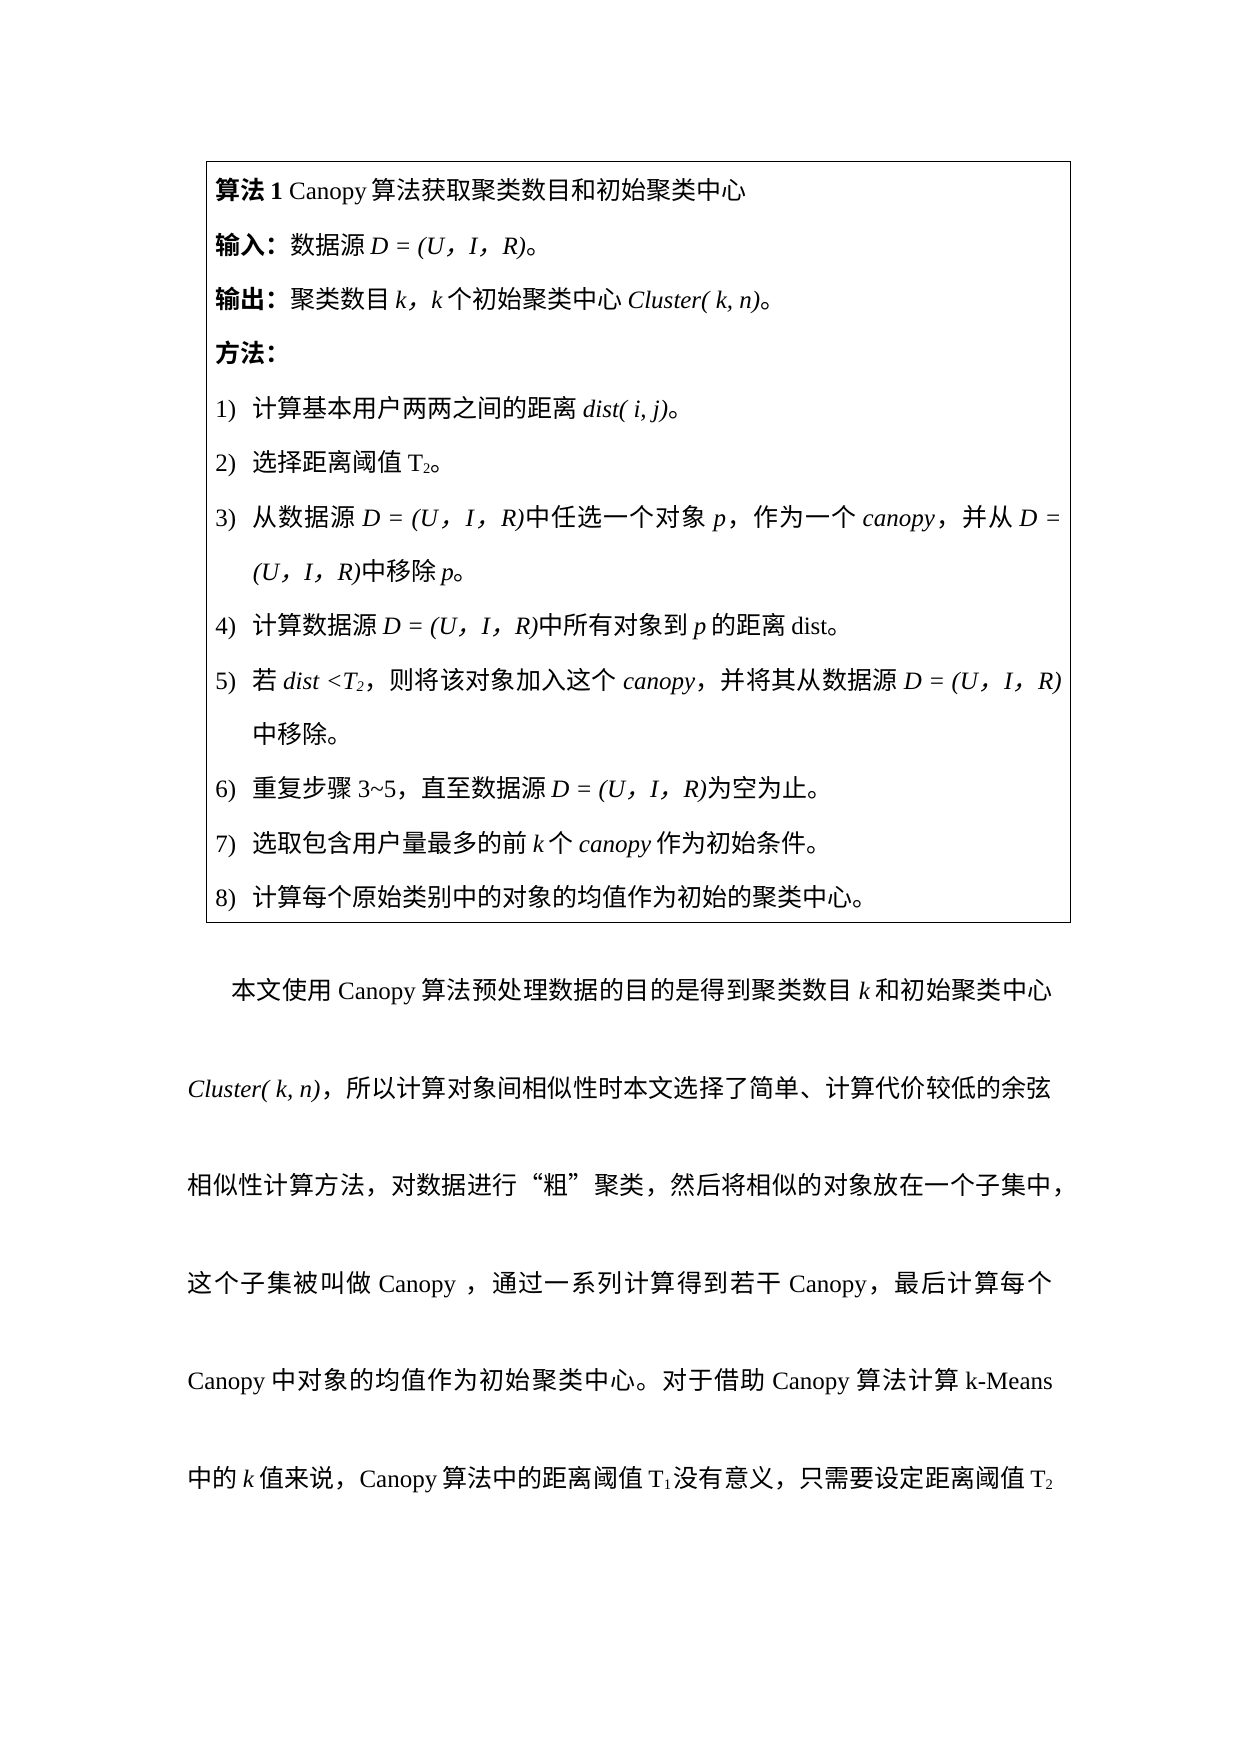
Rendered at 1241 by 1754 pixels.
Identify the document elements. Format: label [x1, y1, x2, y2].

text [187, 956, 1053, 1509]
